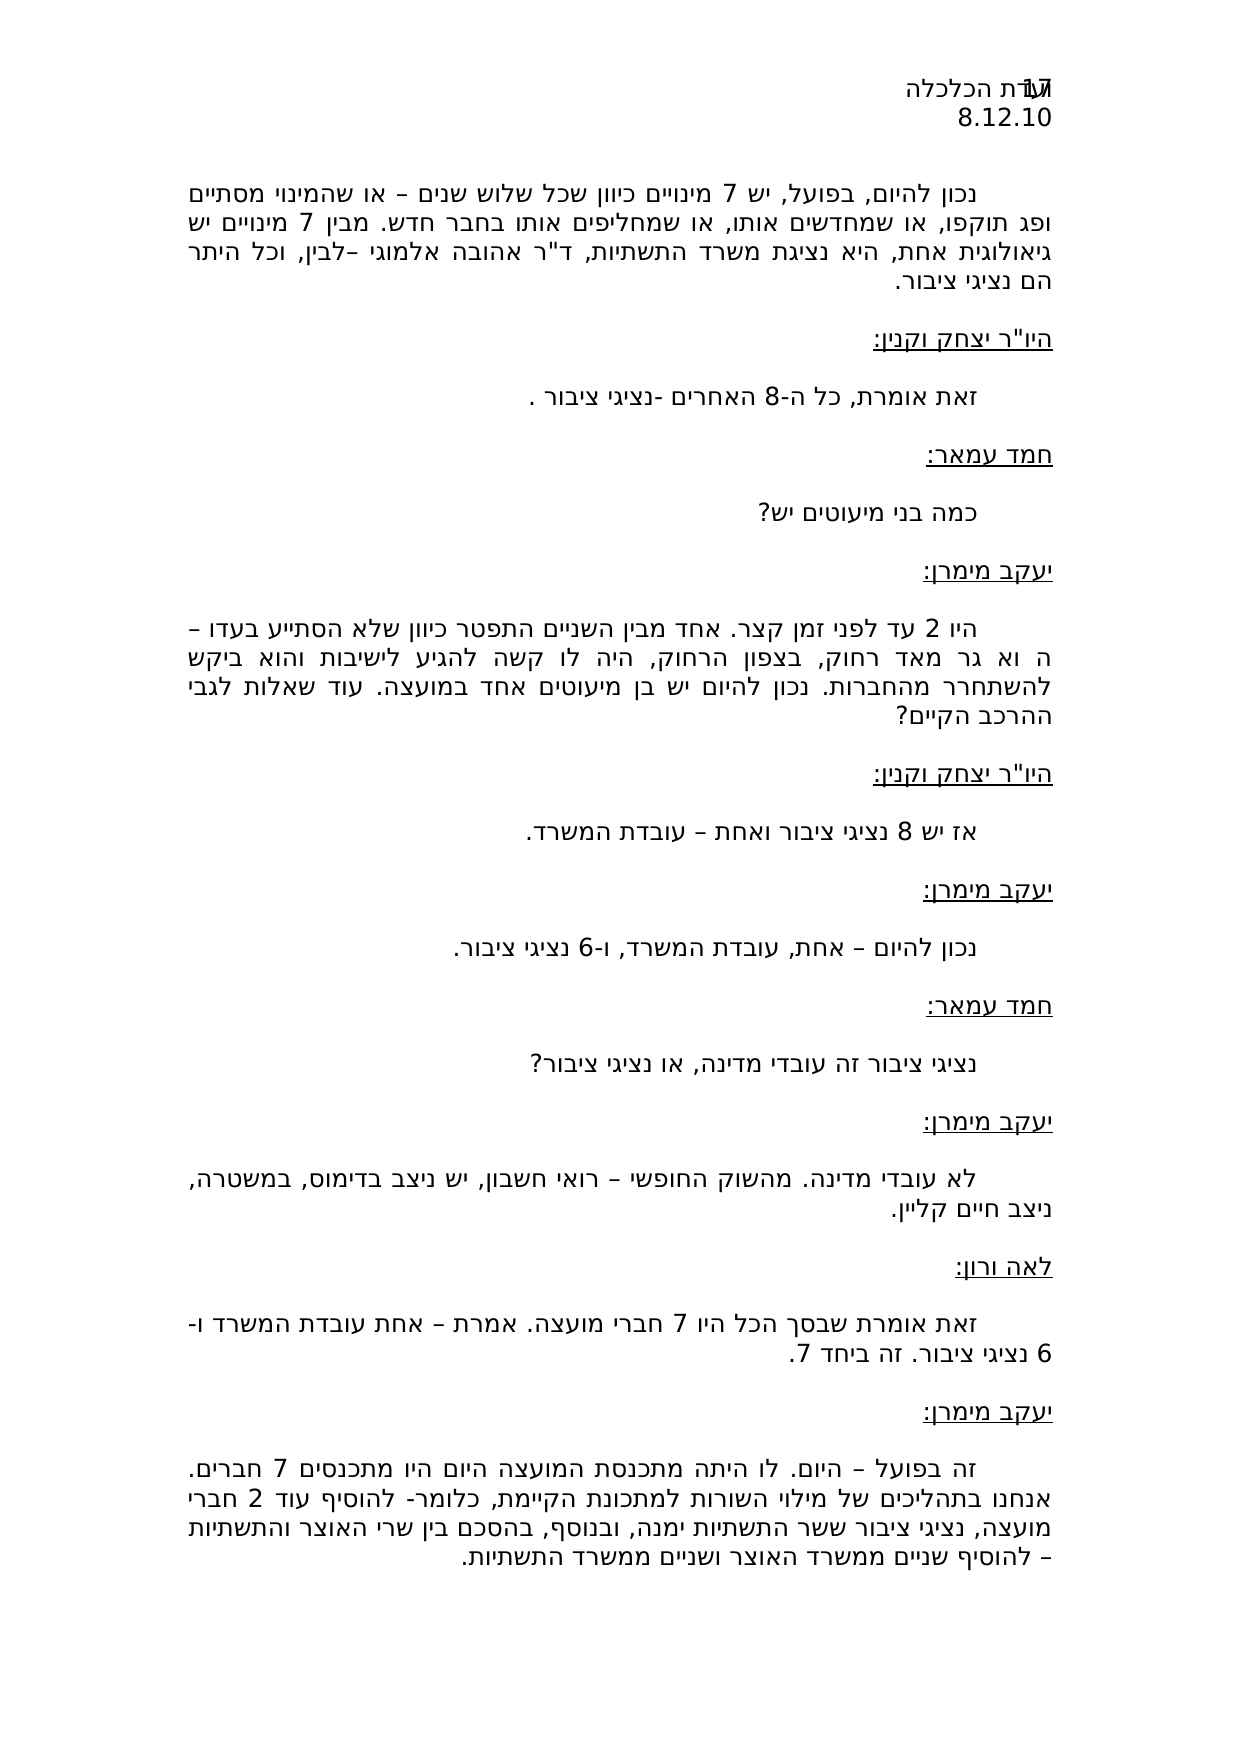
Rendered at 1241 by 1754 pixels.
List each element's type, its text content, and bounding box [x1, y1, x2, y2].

text חמד עמאר: [187, 991, 1053, 1020]
text יעקב מימרן: [187, 875, 1053, 904]
text לא עובדי מדינה. מהשוק החופשי – רואי חשבון, יש ניצב בדימוס, במשטרה, ניצב חיים קליין. [187, 1164, 1053, 1223]
text נכון להיום – אחת, עובדת המשרד, ו-6 נציגי ציבור. [187, 933, 1053, 962]
text זאת אומרת שבסך הכל היו 7 חברי מועצה. אמרת – אחת עובדת המשרד ו-6 נציגי ציבור. זה ביחד 7. [187, 1309, 1053, 1368]
text יעקב מימרן: [187, 556, 1053, 585]
text היו 2 עד לפני זמן קצר. אחד מבין השניים התפטר כיוון שלא הסתייע בעדו –ה וא גר מאד רחוק, בצפון הרחוק, היה לו קשה להגיע לישיבות והוא ביקש להשתחרר מהחברות. נכון להיום יש בן מיעוטים אחד במועצה. עוד שאלות לגבי ההרכב הקיים? [187, 614, 1053, 730]
text היו"ר יצחק וקנין: [187, 324, 1053, 353]
text היו"ר יצחק וקנין: [187, 759, 1053, 788]
text כמה בני מיעוטים יש? [187, 498, 1053, 527]
text חמד עמאר: [187, 440, 1053, 469]
text אז יש 8 נציגי ציבור ואחת – עובדת המשרד. [187, 817, 1053, 846]
text זאת אומרת, כל ה-8 האחרים -נציגי ציבור . [187, 382, 1053, 411]
text יעקב מימרן: [187, 1107, 1053, 1136]
text יעקב מימרן: [187, 1397, 1053, 1426]
text זה בפועל – היום. לו היתה מתכנסת המועצה היום היו מתכנסים 7 חברים. אנחנו בתהליכים של מילוי השורות למתכונת הקיימת, כלומר- להוסיף עוד 2 חברי מועצה, נציגי ציבור ששר התשתיות ימנה, ובנוסף, בהסכם בין שרי האוצר והתשתיות – להוסיף שניים ממשרד האוצר ושניים ממשרד התשתיות. [187, 1454, 1053, 1571]
text נכון להיום, בפועל, יש 7 מינויים כיוון שכל שלוש שנים – או שהמינוי מסתיים ופג תוקפו, או שמחדשים אותו, או שמחליפים אותו בחבר חדש. מבין 7 מינויים יש גיאולוגית אחת, היא נציגת משרד התשתיות, ד"ר אהובה אלמוגי –לבין, וכל היתר הם נציגי ציבור. [187, 179, 1053, 295]
text לאה ורון: [187, 1252, 1053, 1281]
text נציגי ציבור זה עובדי מדינה, או נציגי ציבור? [187, 1049, 1053, 1078]
